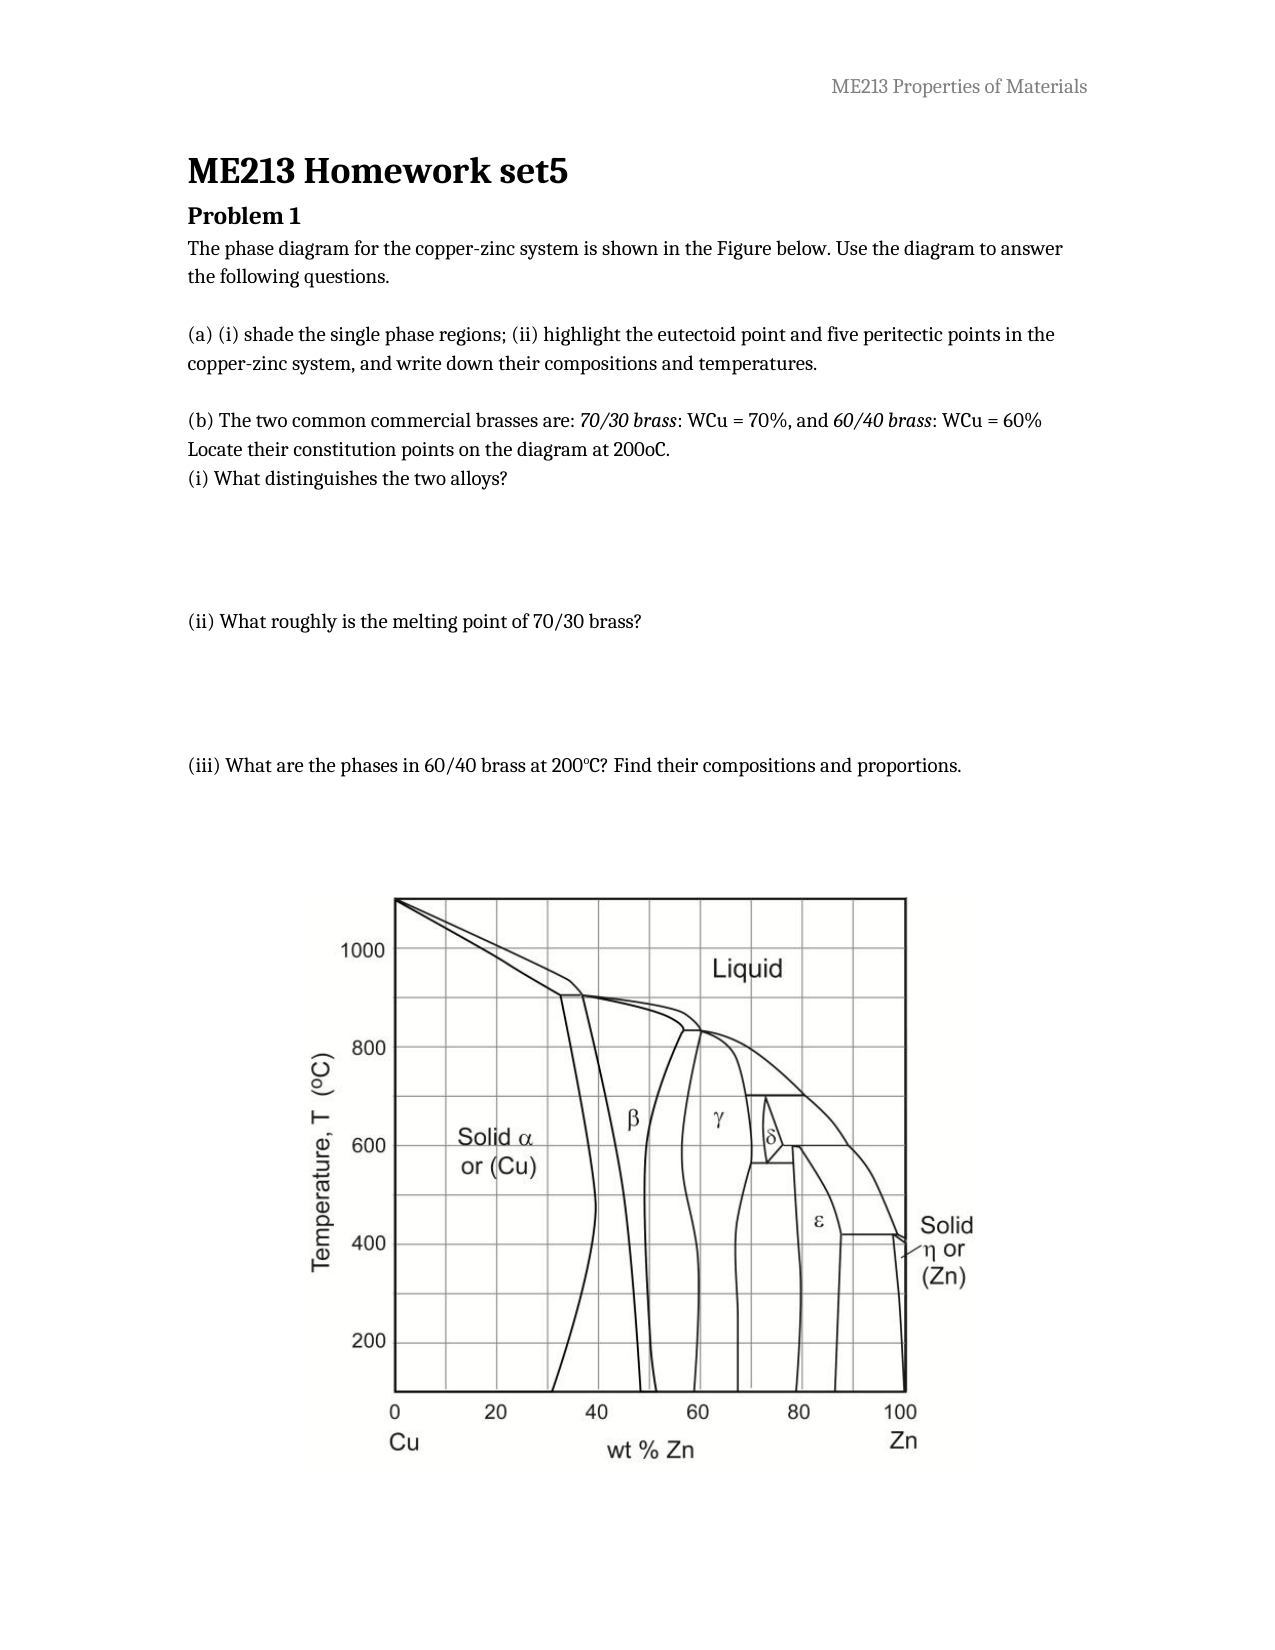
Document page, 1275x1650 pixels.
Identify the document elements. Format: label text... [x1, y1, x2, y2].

text ME213 Homework set5 [187, 150, 1087, 193]
text (i) What distinguishes the two alloys? [187, 466, 1087, 490]
picture [302, 897, 973, 1466]
text Locate their constitution points on the diagram at 200oC. [187, 437, 1087, 461]
text (b) The two common commercial brasses are: 70/30 brass: WCu = 70%, and 60/40 brass: WCu = 60% [187, 409, 1087, 433]
text Problem 1 [187, 202, 1087, 230]
text (a) (i) shade the single phase regions; (ii) highlight the eutectoid point and five peritectic points in the copper-zinc system, and write down their compositions and temperatures. [187, 322, 1087, 375]
text (iii) What are the phases in 60/40 brass at 200oC? Find their compositions and proportions. [187, 754, 1087, 778]
text (ii) What roughly is the melting point of 70/30 brass? [187, 610, 1087, 634]
text The phase diagram for the copper-zinc system is shown in the Figure below. Use the diagram to answer the following questions. [187, 236, 1087, 289]
